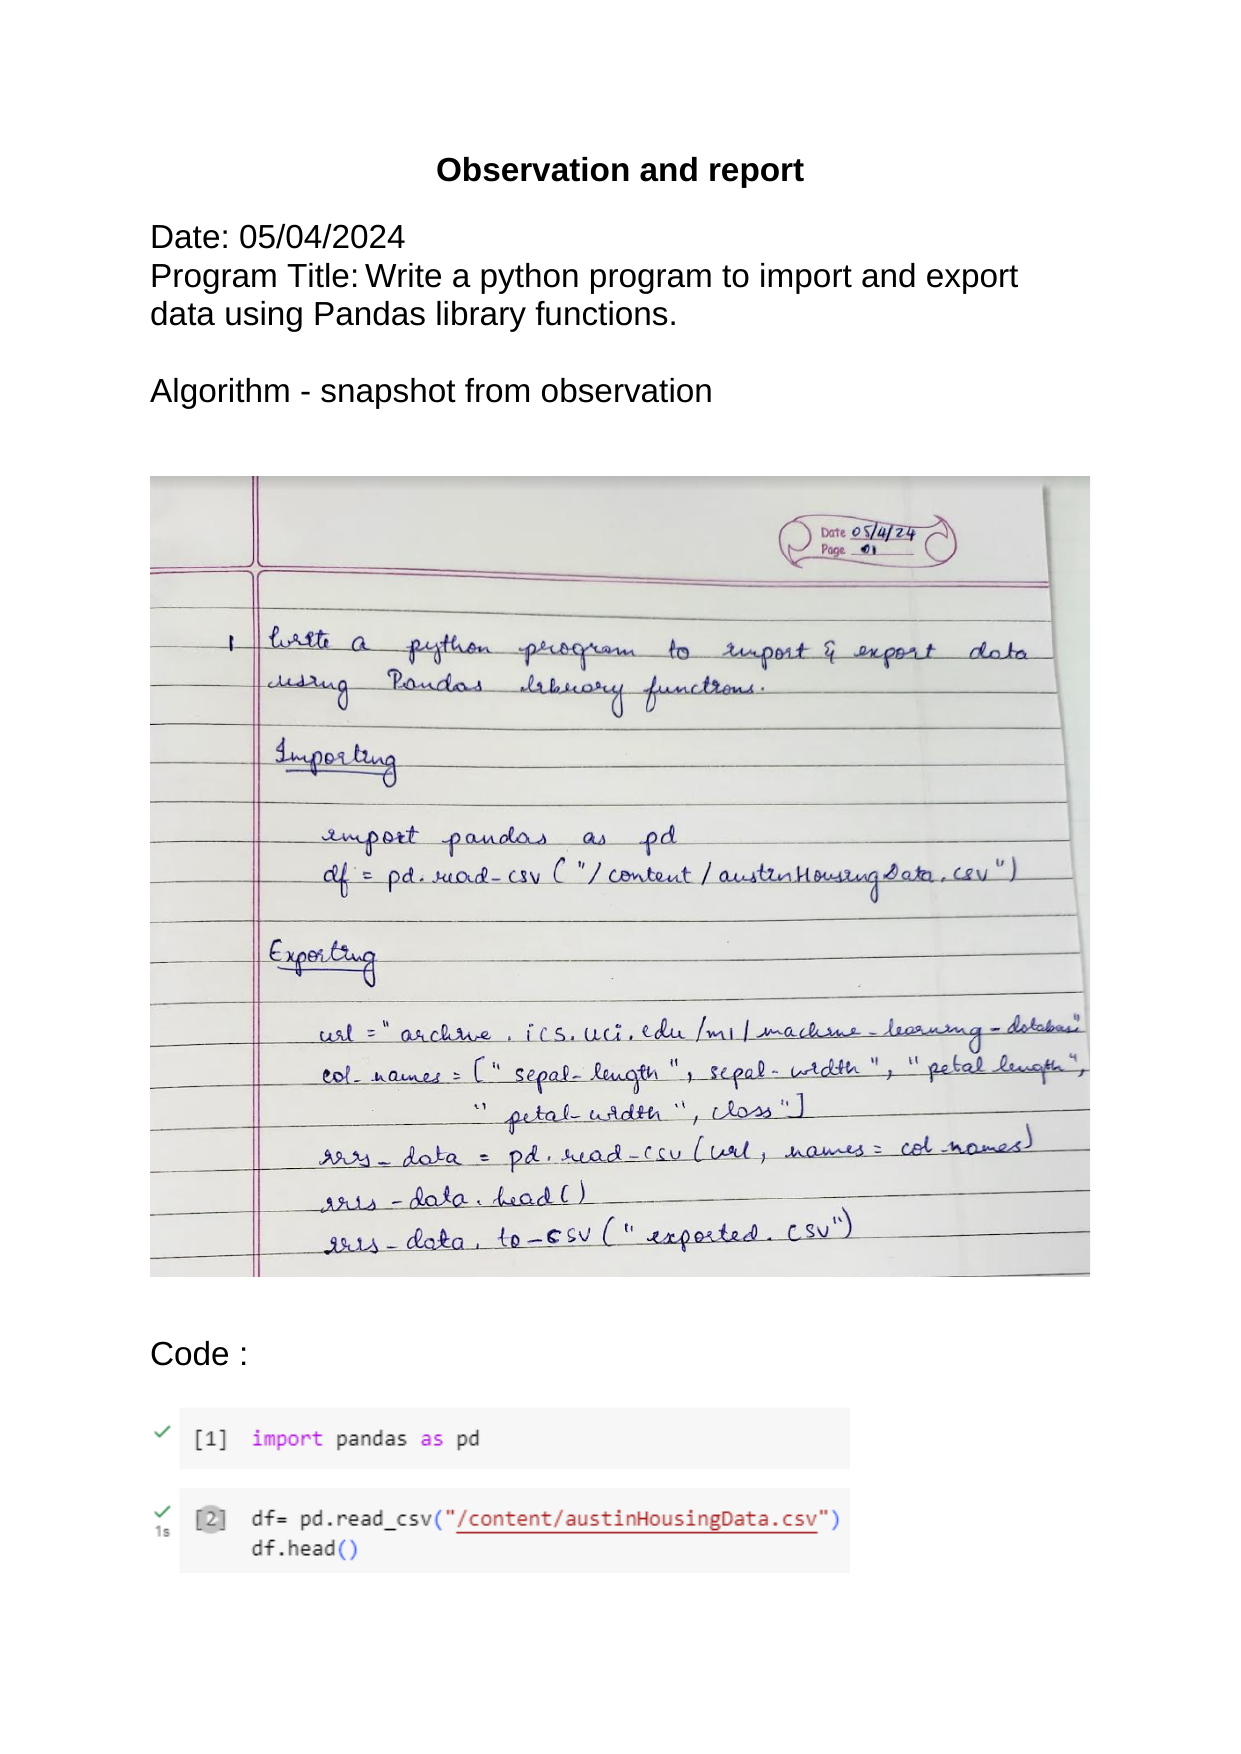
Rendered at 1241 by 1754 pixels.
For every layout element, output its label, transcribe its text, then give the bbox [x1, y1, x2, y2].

picture [150, 476, 1091, 1277]
text Date: 05/04/2024 [150, 217, 1090, 256]
text Algorithm - snapshot from observation [150, 371, 1090, 409]
text Code : [150, 1334, 1090, 1372]
picture [150, 1372, 851, 1573]
text Program Title: Write a python program to import and export data using Pandas library functions. [678, 256, 1090, 332]
text Observation and report [150, 150, 1090, 188]
text Program Title: Write a python program to import and export data using Pandas library functions. [150, 256, 365, 294]
